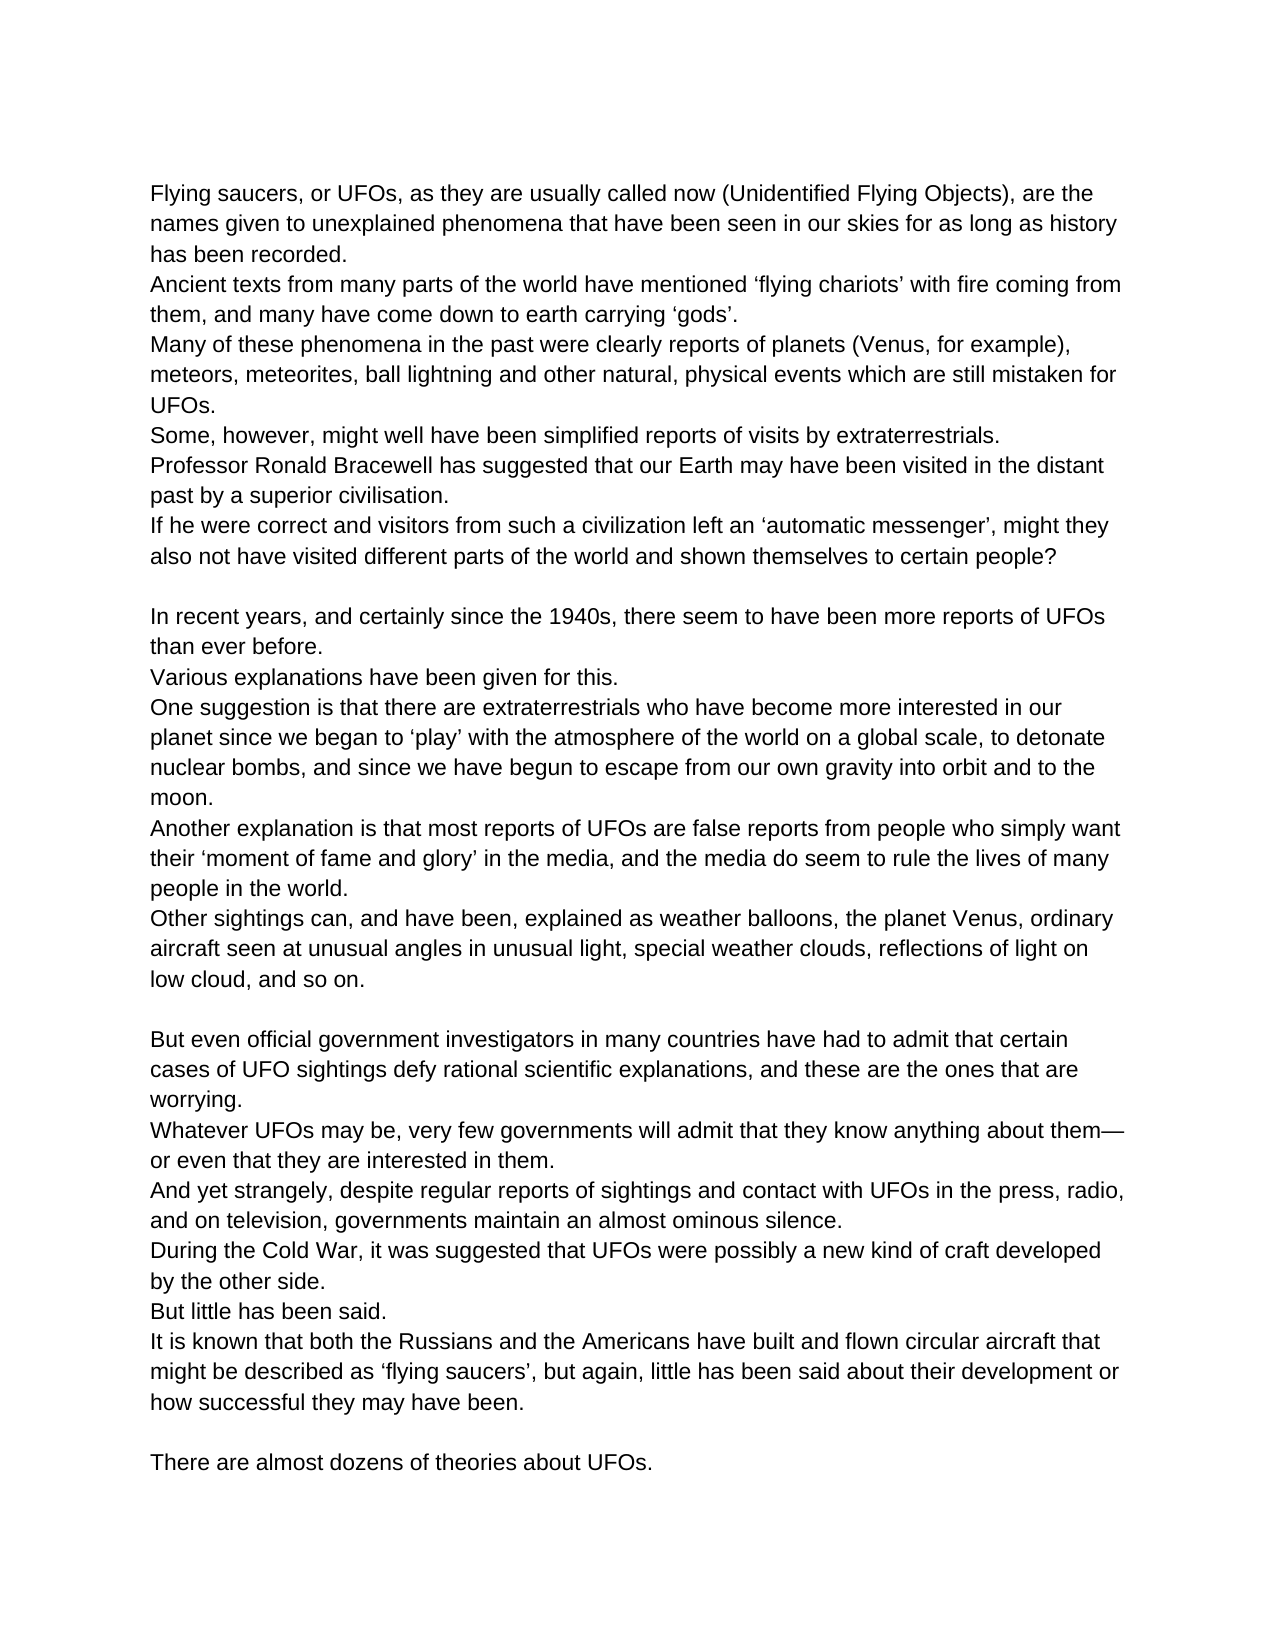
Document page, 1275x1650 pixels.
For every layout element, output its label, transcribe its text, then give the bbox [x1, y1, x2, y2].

text Ancient texts from many parts of the world have mentioned ‘flying chariots’ with fire coming from them, and many have come down to earth carrying ‘gods’. [150, 271, 1125, 327]
text But even official government investigators in many countries have had to admit that certain cases of UFO sightings defy rational scientific explanations, and these are the ones that are worrying. [150, 1026, 1125, 1113]
text One suggestion is that there are extraterrestrials who have become more interested in our planet since we began to ‘play’ with the atmosphere of the world on a global scale, to detonate nuclear bombs, and since we have begun to escape from our own gravity into orbit and to the moon. [150, 694, 1125, 811]
text Other sightings can, and have been, explained as weather balloons, the planet Venus, ordinary aircraft seen at unusual angles in unusual light, special weather clouds, reflections of light on low cloud, and so on. [150, 905, 1125, 992]
text Another explanation is that most reports of UFOs are false reports from people who simply want their ‘moment of fame and glory’ in the media, and the media do seem to rule the lives of many people in the world. [150, 814, 1125, 901]
text If he were correct and visitors from such a civilization left an ‘automatic messenger’, might they also not have visited different parts of the world and shown themselves to certain people? [150, 512, 1125, 569]
text There are almost dozens of theories about UFOs. [150, 1449, 1125, 1475]
text It is known that both the Russians and the Americans have built and flown circular aircraft that might be described as ‘flying saucers’, but again, little has been said about their development or how successful they may have been. [150, 1328, 1125, 1415]
text Professor Ronald Bracewell has suggested that our Earth may have been visited in the distant past by a superior civilisation. [150, 452, 1125, 509]
text Some, however, might well have been simplified reports of visits by extraterrestrials. [150, 422, 1125, 448]
text Many of these phenomena in the past were clearly reports of planets (Venus, for example), meteors, meteorites, ball lightning and other natural, physical events which are still mistaken for UFOs. [150, 331, 1125, 418]
text During the Cold War, it was suggested that UFOs were possibly a new kind of craft developed by the other side. [150, 1237, 1125, 1294]
text In recent years, and certainly since the 1940s, there seem to have been more reports of UFOs than ever before. [150, 603, 1125, 660]
text Various explanations have been given for this. [150, 663, 1125, 690]
text Flying saucers, or UFOs, as they are usually called now (Unidentified Flying Objects), are the names given to unexplained phenomena that have been seen in our skies for as long as history has been recorded. [150, 180, 1125, 267]
text And yet strangely, despite regular reports of sightings and contact with UFOs in the press, radio, and on television, governments maintain an almost ominous silence. [150, 1177, 1125, 1234]
text Whatever UFOs may be, very few governments will admit that they know anything about them—or even that they are interested in them. [150, 1117, 1125, 1173]
text But little has been said. [150, 1298, 1125, 1324]
